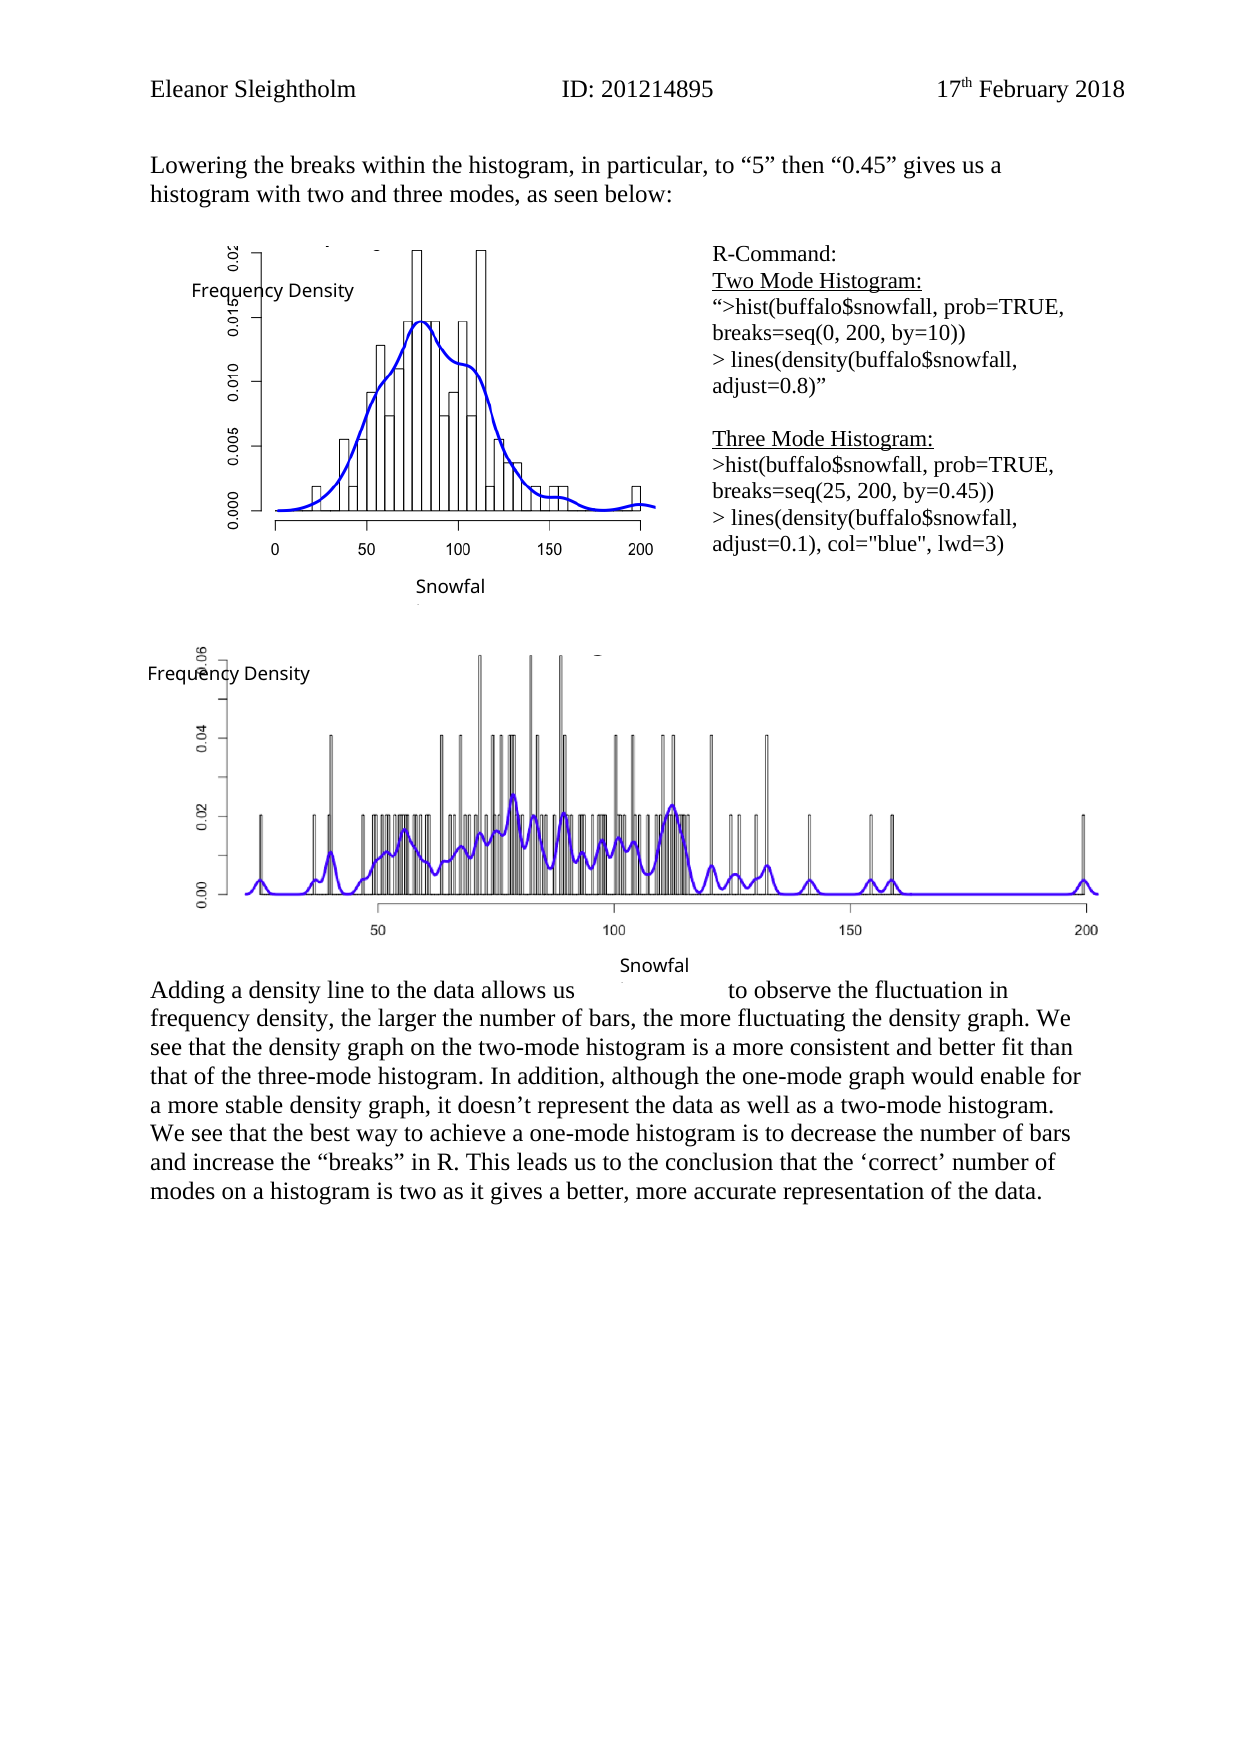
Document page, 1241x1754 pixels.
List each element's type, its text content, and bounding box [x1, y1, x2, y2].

picture [177, 641, 1118, 946]
text Adding a density line to the data allows us to observe the fluctuation in frequency density, the larger the number of bars, the more fluctuating the density graph. We see that the density graph on the two-mode histogram is a more consistent and better fit than that of the three-mode histogram. In addition, although the one-mode graph would enable for a more stable density graph, it doesn’t represent the data as well as a two-mode histogram. We see that the best way to achieve a one-mode histogram is to decrease the number of bars and increase the “breaks” in R. This leads us to the conclusion that the ‘correct’ number of modes on a histogram is two as it gives a better, more accurate representation of the data. [150, 926, 1090, 1205]
picture [211, 246, 659, 567]
text Lowering the breaks within the histogram, in particular, to “5” then “0.45” gives us a histogram with two and three modes, as seen below: [150, 150, 1090, 207]
